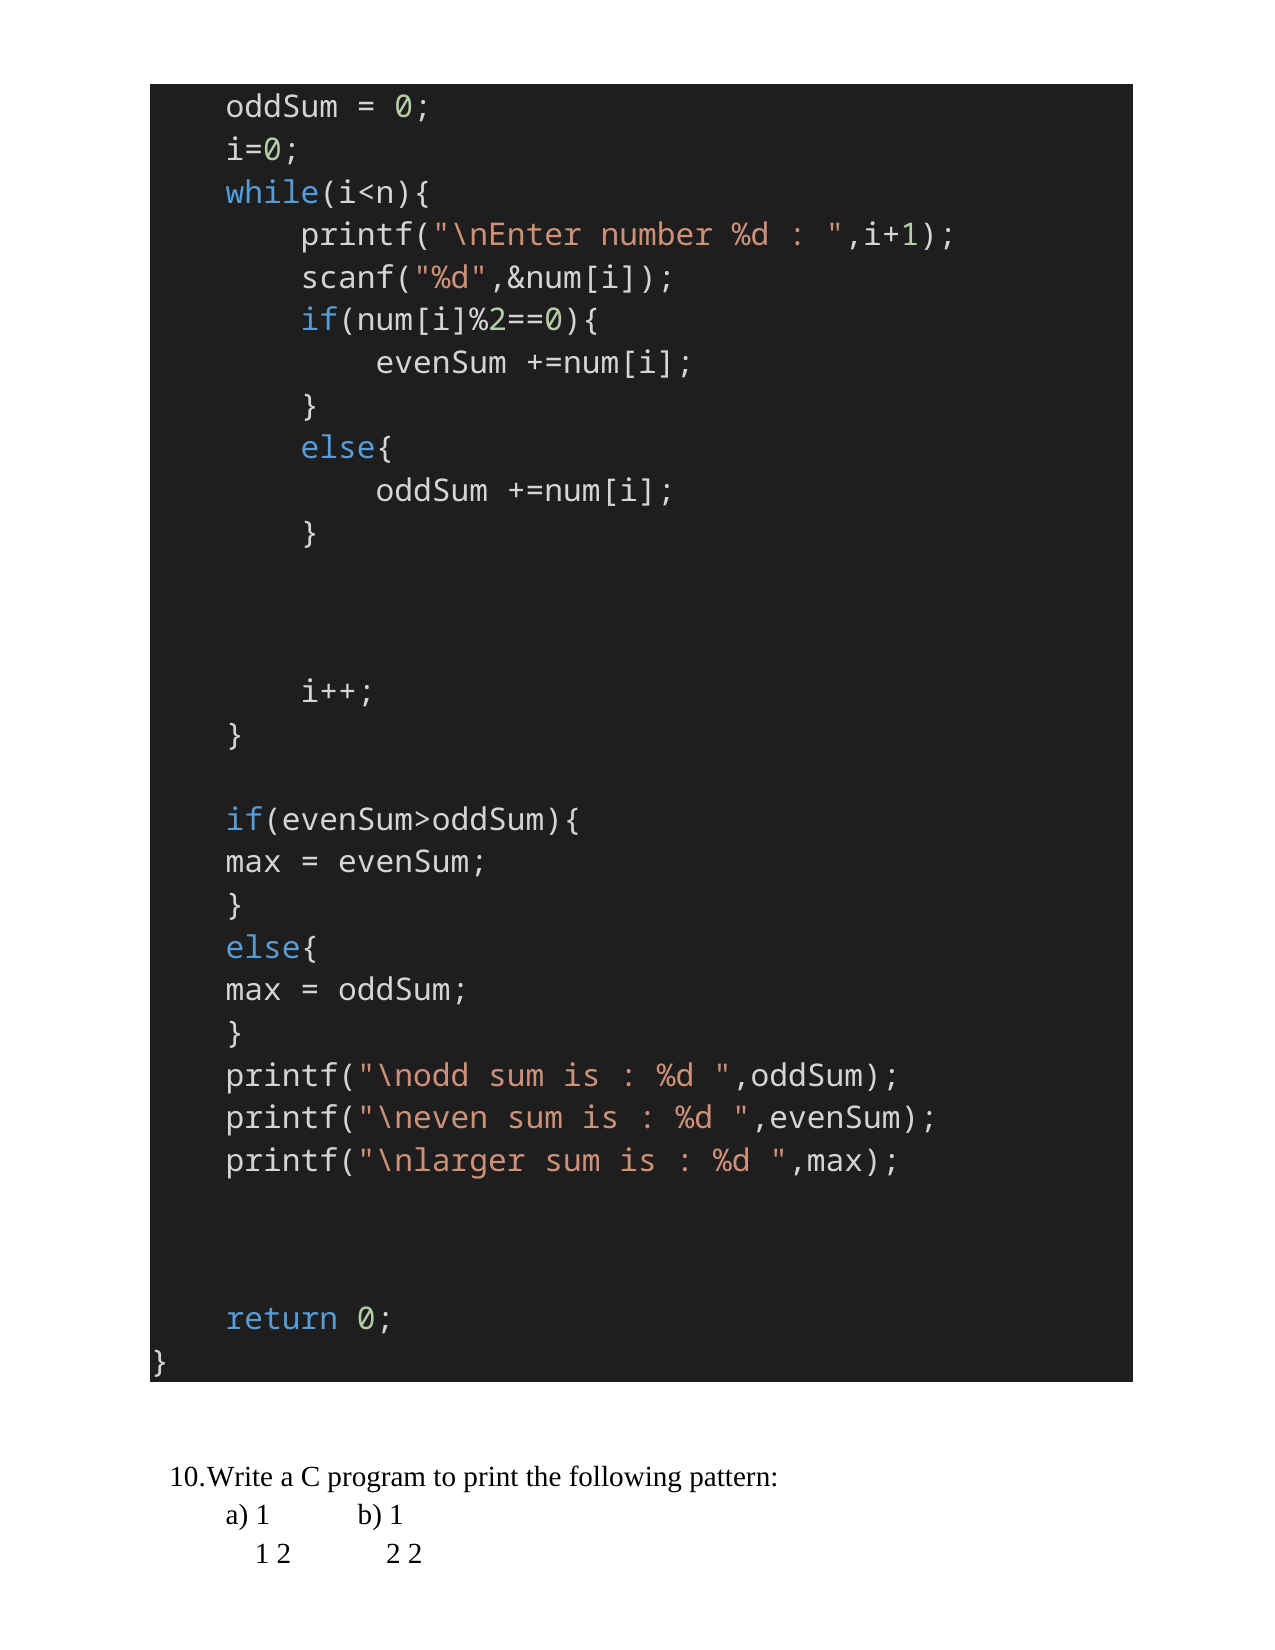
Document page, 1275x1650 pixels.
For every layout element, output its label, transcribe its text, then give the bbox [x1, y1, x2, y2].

text } [150, 882, 1133, 925]
text printf("\nodd sum is : %d ",oddSum); [150, 1052, 1133, 1095]
text if(num[i]%2==0){ [150, 297, 1133, 340]
text while(i<n){ [150, 169, 1133, 212]
text return 0; [150, 1296, 1133, 1339]
text } [150, 383, 1133, 425]
list 1 2 2 2 [225, 1536, 1133, 1569]
text i++; [150, 669, 1133, 712]
text printf("\neven sum is : %d ",evenSum); [150, 1095, 1133, 1138]
text } [150, 510, 1133, 553]
list Write a C program to print the following pattern: [169, 1459, 1133, 1492]
text else{ [150, 925, 1133, 967]
text } [150, 712, 1133, 754]
list a) 1 b) 1 [225, 1497, 1133, 1531]
text oddSum +=num[i]; [150, 468, 1133, 510]
text } [150, 1010, 1133, 1052]
text if(evenSum>oddSum){ [150, 797, 1133, 839]
text max = oddSum; [150, 967, 1133, 1010]
text scanf("%d",&num[i]); [150, 255, 1133, 297]
text printf("\nlarger sum is : %d ",max); [150, 1138, 1133, 1180]
text max = evenSum; [150, 839, 1133, 882]
text } [150, 1339, 1133, 1382]
text i=0; [150, 127, 1133, 169]
text printf("\nEnter number %d : ",i+1); [150, 212, 1133, 255]
text else{ [150, 425, 1133, 468]
text oddSum = 0; [150, 84, 1133, 127]
text evenSum +=num[i]; [150, 340, 1133, 383]
